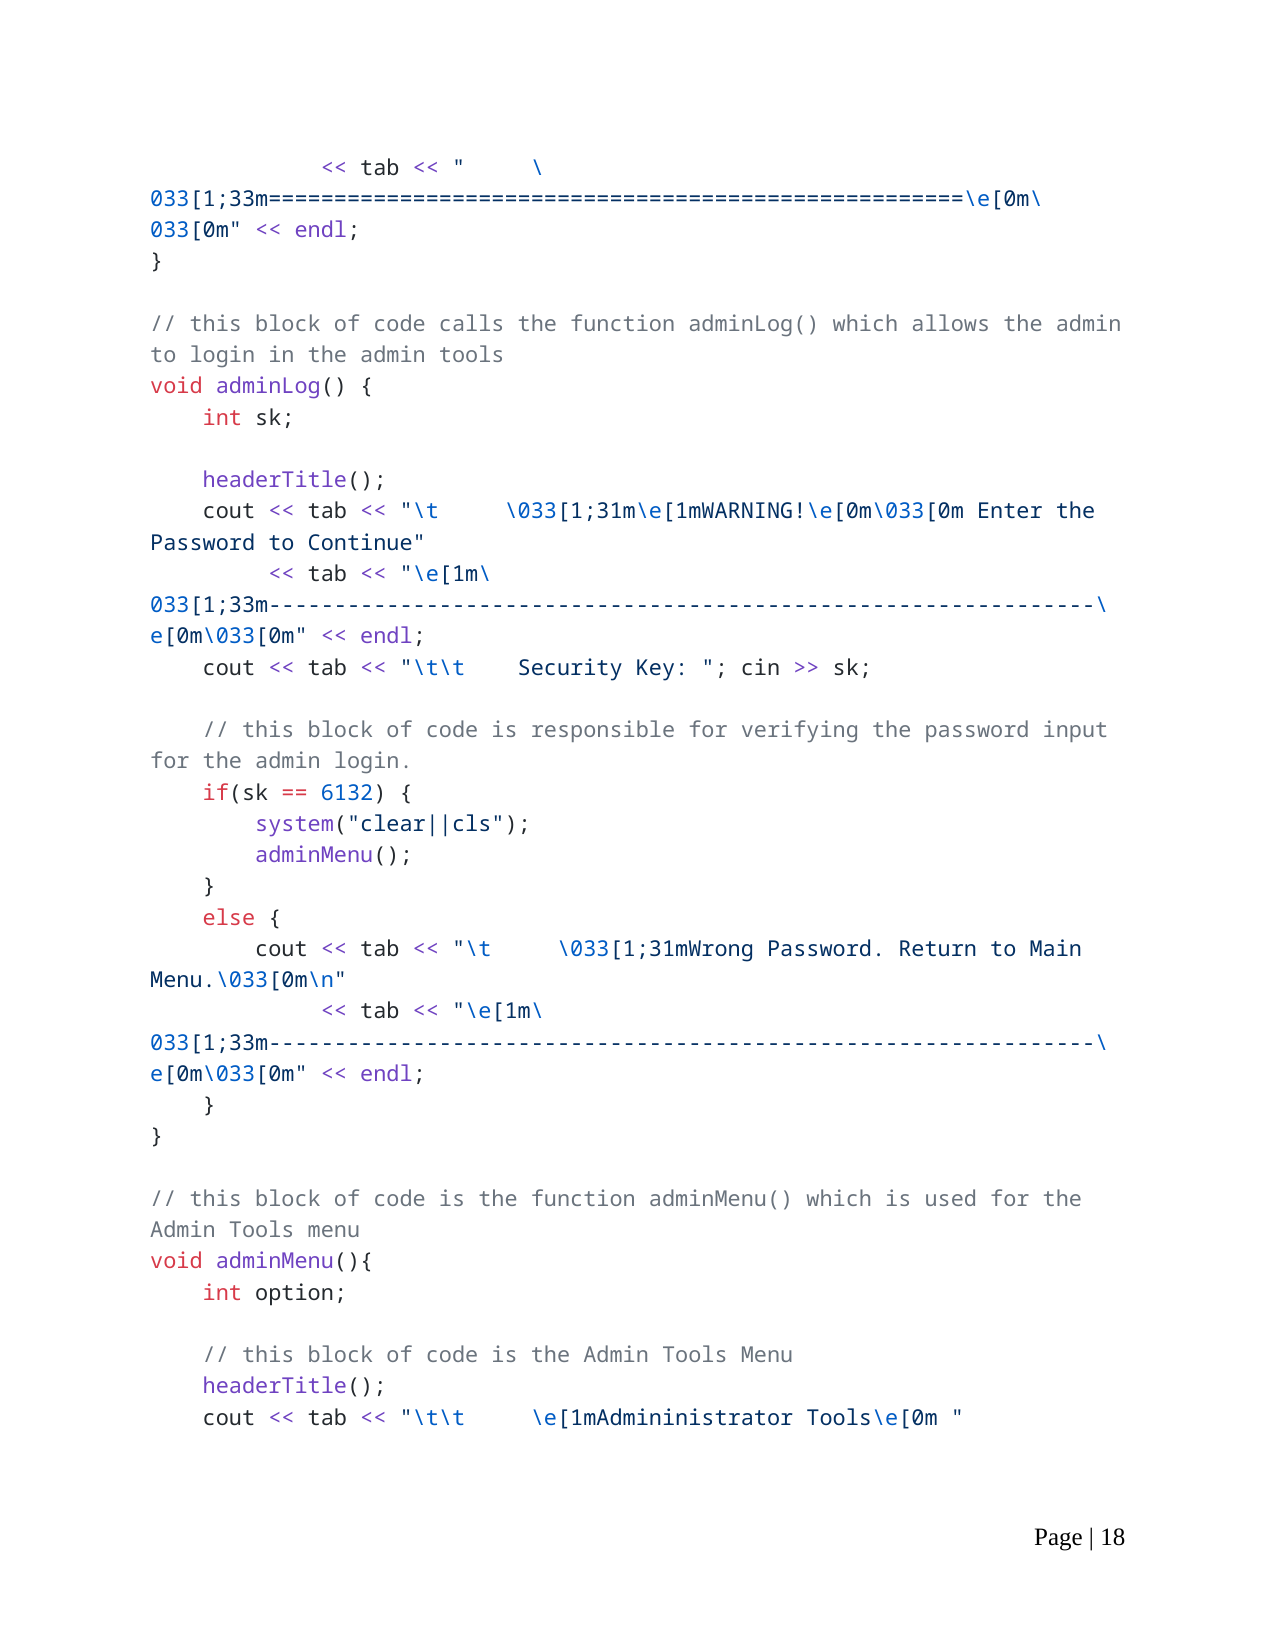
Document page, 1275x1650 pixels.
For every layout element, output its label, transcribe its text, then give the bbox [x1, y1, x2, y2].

text cout << tab << "\t \033[1;31mWrong Password. Return to Main Menu.\033[0m\n" [150, 931, 1125, 994]
text << tab << "\e[1m\033[1;33m---------------------------------------------------------------\e[0m\033[0m" << endl; [150, 994, 1125, 1087]
text // this block of code is responsible for verifying the password input for the admin login. [150, 712, 1125, 775]
text << tab << "\e[1m\033[1;33m---------------------------------------------------------------\e[0m\033[0m" << endl; [150, 556, 1125, 650]
text void adminMenu(){ [150, 1244, 1125, 1275]
text else { [150, 900, 1125, 931]
text adminMenu(); [150, 837, 1125, 869]
text int sk; [150, 400, 1125, 431]
text system("clear||cls"); [150, 806, 1125, 837]
text } [150, 869, 1125, 900]
text headerTitle(); [150, 1369, 1125, 1400]
text << tab << " \033[1;33m=====================================================\e[0m\033[0m" << endl; [150, 150, 1125, 244]
text } [150, 1087, 1125, 1119]
text } [150, 244, 1125, 275]
text if(sk == 6132) { [150, 775, 1125, 806]
text // this block of code is the Admin Tools Menu [150, 1337, 1125, 1369]
text int option; [150, 1275, 1125, 1306]
text cout << tab << "\t\t Security Key: "; cin >> sk; [150, 650, 1125, 681]
text headerTitle(); [150, 462, 1125, 494]
text cout << tab << "\t \033[1;31m\e[1mWARNING!\e[0m\033[0m Enter the Password to Continue" [150, 494, 1125, 556]
text } [150, 1119, 1125, 1150]
text // this block of code calls the function adminLog() which allows the admin to login in the admin tools [150, 306, 1125, 369]
text cout << tab << "\t\t \e[1mAdmininistrator Tools\e[0m " [150, 1400, 1125, 1431]
text // this block of code is the function adminMenu() which is used for the Admin Tools menu [150, 1181, 1125, 1244]
text void adminLog() { [150, 369, 1125, 400]
